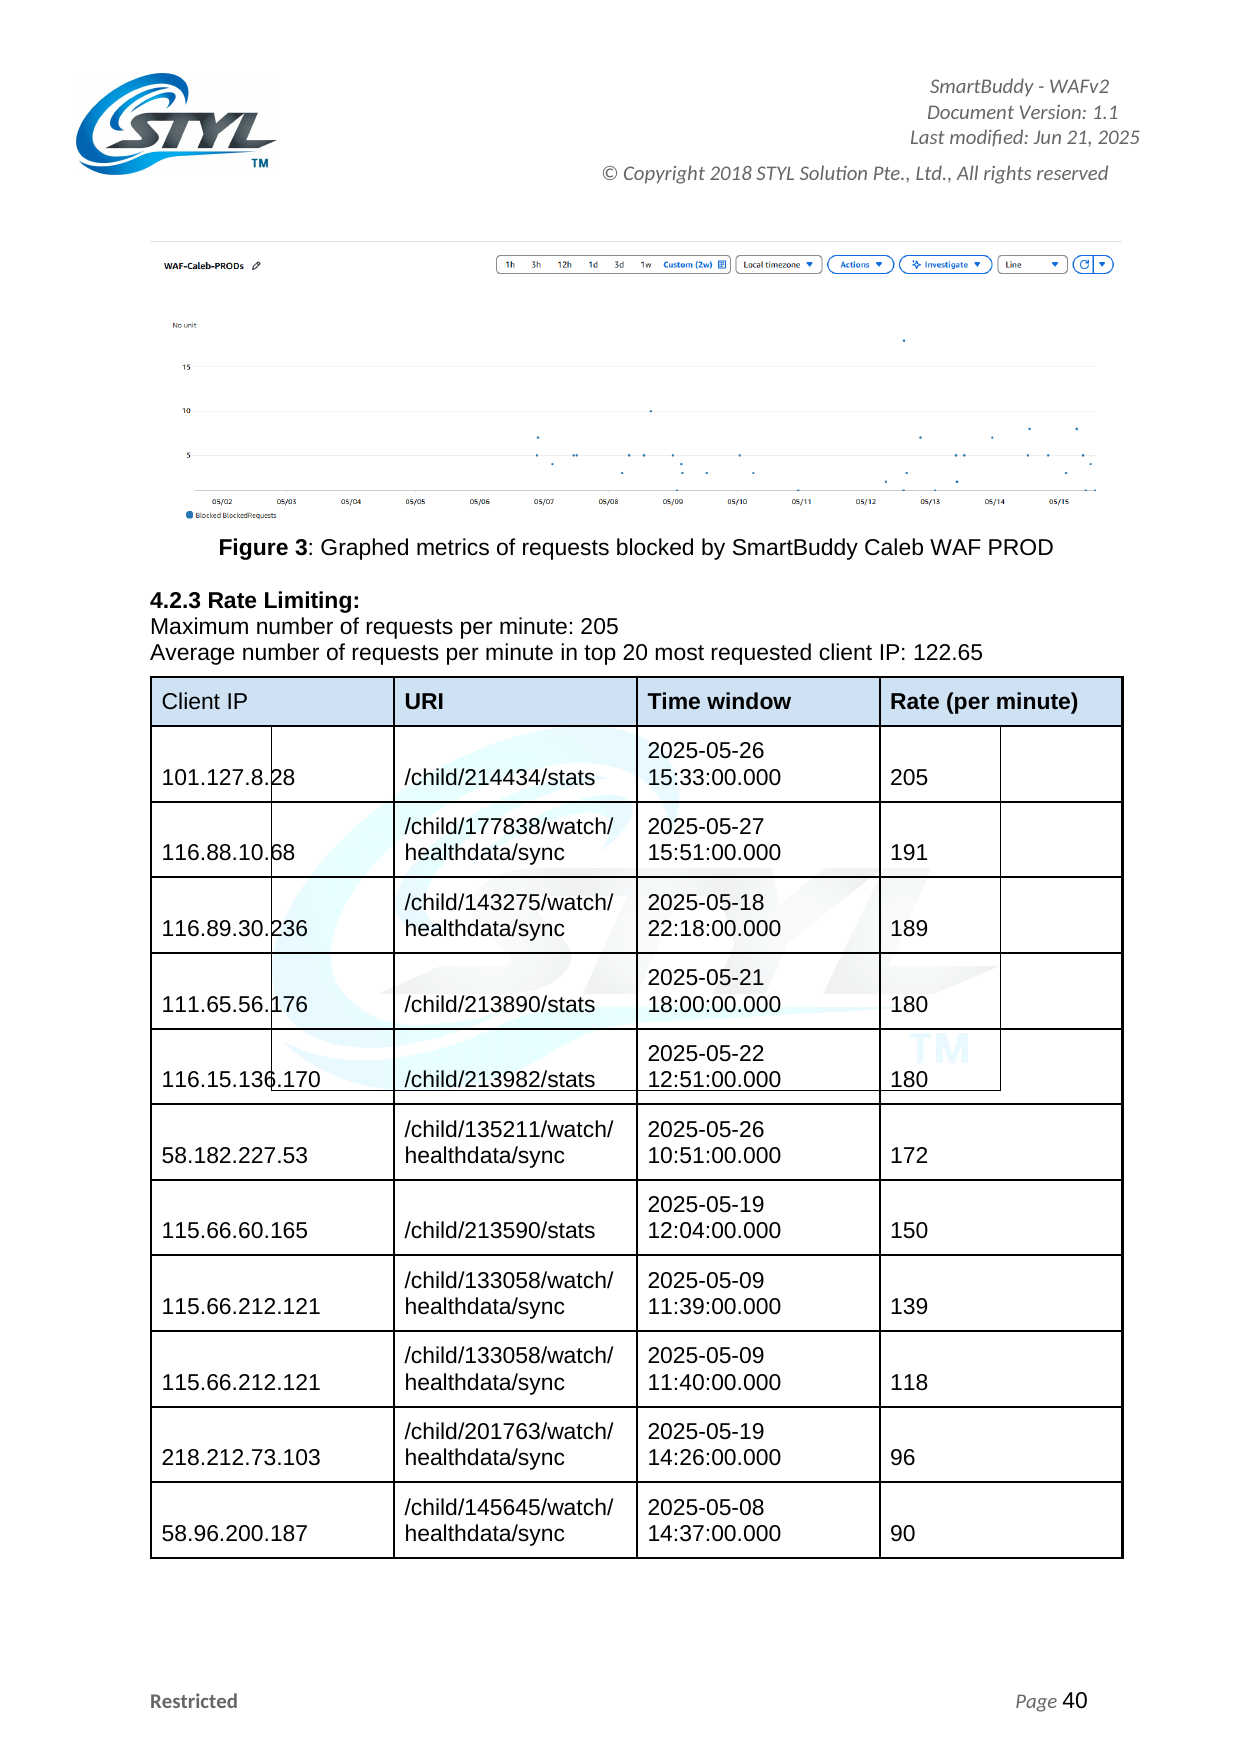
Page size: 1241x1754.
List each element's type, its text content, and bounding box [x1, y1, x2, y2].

text Average number of requests per minute in top 20 most requested client IP: 122.65 [150, 639, 1122, 666]
text Maximum number of requests per minute: 205 [150, 613, 1122, 639]
picture [76, 73, 277, 175]
picture [150, 240, 1123, 534]
text 4.2.3 Rate Limiting: [150, 587, 1122, 613]
text Figure 3: Graphed metrics of requests blocked by SmartBuddy Caleb WAF PROD [150, 534, 1122, 560]
